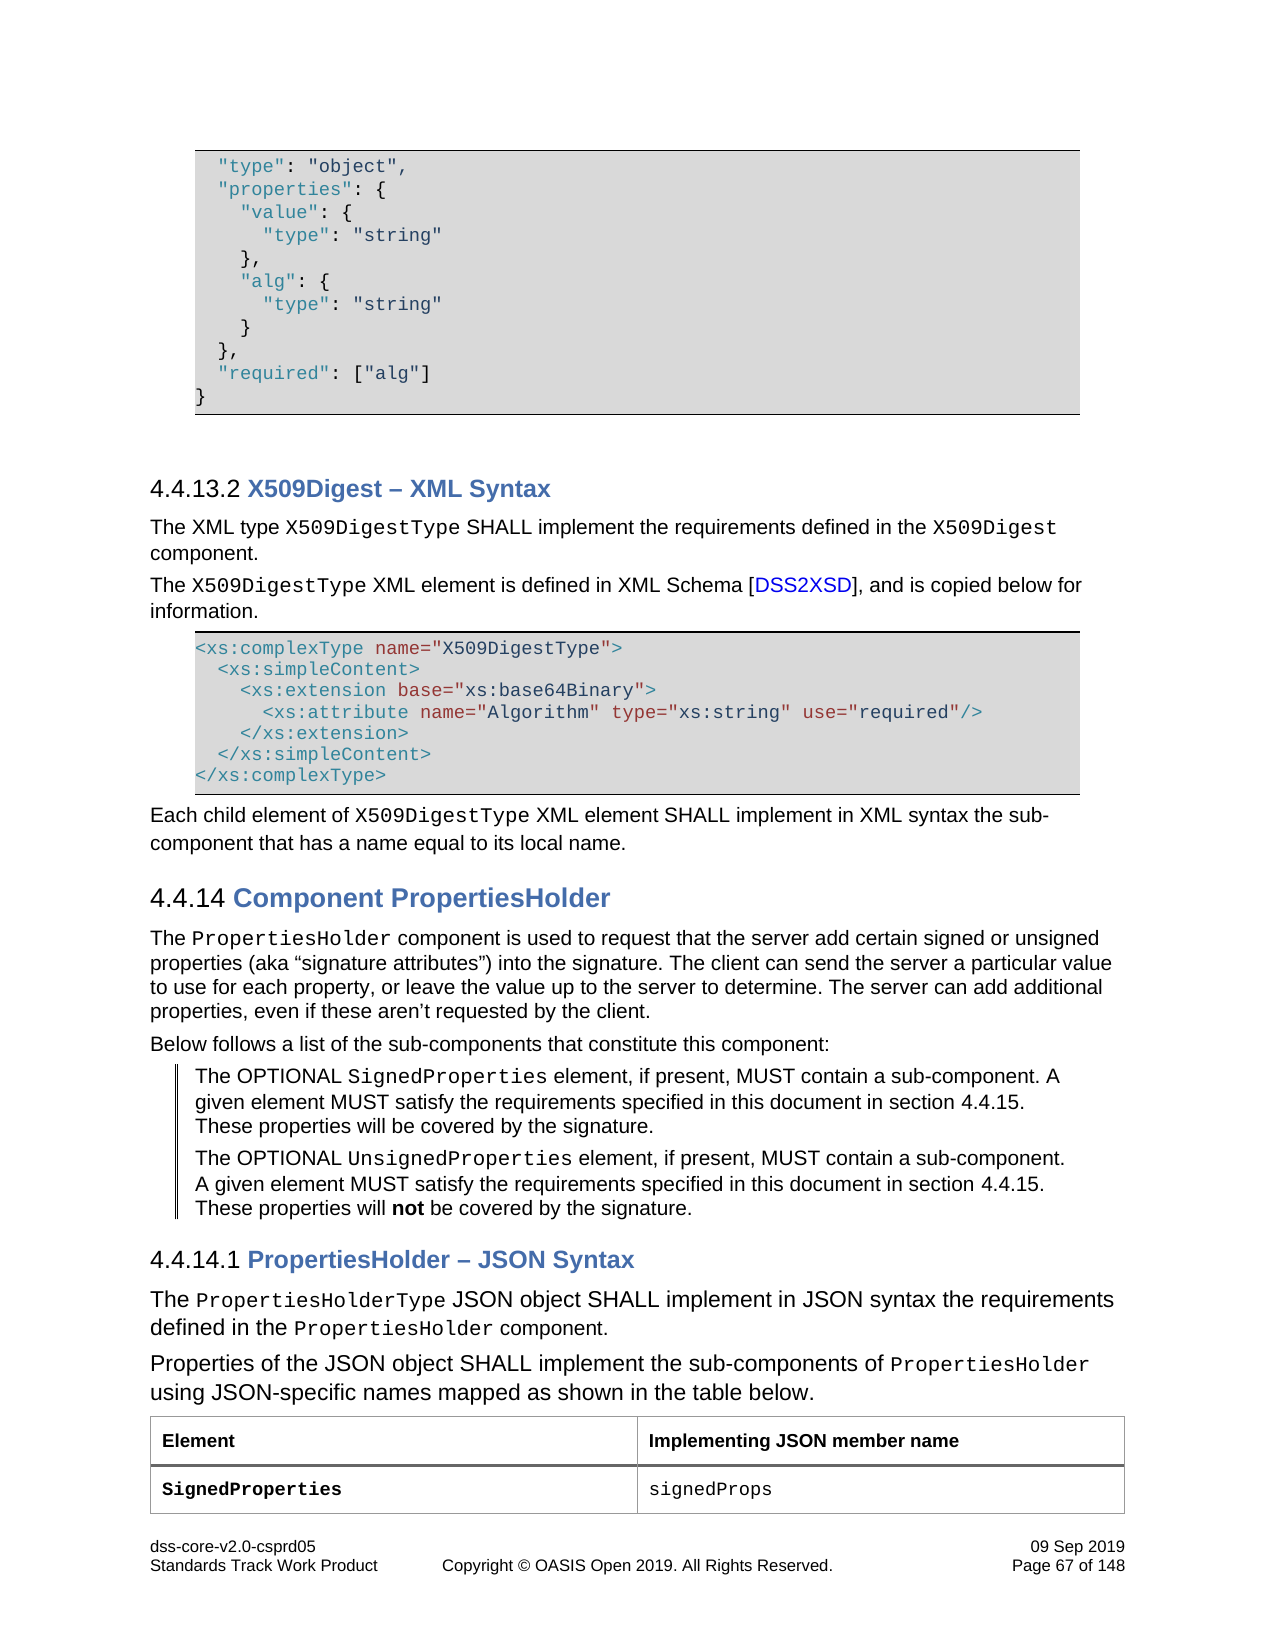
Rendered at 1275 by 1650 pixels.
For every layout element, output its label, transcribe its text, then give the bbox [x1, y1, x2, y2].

text }, [195, 333, 1080, 356]
subtitle Component PropertiesHolder [150, 882, 1125, 913]
text } [195, 310, 1080, 333]
text "type": "object", [195, 151, 1080, 173]
text "properties": { [195, 173, 1080, 196]
text <xs:simpleContent> [195, 653, 1080, 674]
text <xs:attribute name="Algorithm" type="xs:string" use="required"/> [195, 695, 1080, 716]
text "type": "string" [195, 287, 1080, 310]
text "required": ["alg"] [195, 356, 1080, 379]
text The OPTIONAL UnsignedProperties element, if present, MUST contain a sub-component. A given element MUST satisfy the requirements specified in this document in section 4.4.15. These properties will not be covered by the signature. [178, 1146, 1080, 1219]
text </xs:extension> [195, 716, 1080, 738]
text <xs:complexType name="X509DigestType"> [195, 633, 1080, 653]
text The OPTIONAL SignedProperties element, if present, MUST contain a sub-component. A given element MUST satisfy the requirements specified in this document in section 4.4.15. These properties will be covered by the signature. [178, 1064, 1080, 1137]
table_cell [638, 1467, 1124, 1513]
text Below follows a list of the sub-components that constitute this component: [150, 1031, 1125, 1055]
text The PropertiesHolder component is used to request that the server add certain signed or unsigned properties (aka “signature attributes”) into the signature. The client can send the server a particular value to use for each property, or leave the value up to the server to determine. The server can add additional properties, even if these aren’t requested by the client. [150, 925, 1125, 1023]
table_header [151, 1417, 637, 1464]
text "type": "string" [195, 219, 1080, 242]
text Properties of the JSON object SHALL implement the sub-components of PropertiesHolder using JSON-specific names mapped as shown in the table below. [150, 1349, 1125, 1406]
text </xs:complexType> [195, 759, 1080, 794]
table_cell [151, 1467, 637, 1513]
subtitle X509Digest – XML Syntax [150, 474, 1125, 503]
subtitle PropertiesHolder – JSON Syntax [150, 1244, 1125, 1273]
text }, [195, 242, 1080, 264]
text } [195, 379, 1080, 414]
text "alg": { [195, 264, 1080, 287]
text </xs:simpleContent> [195, 738, 1080, 759]
text "value": { [195, 196, 1080, 219]
text Each child element of X509DigestType XML element SHALL implement in XML syntax the sub-component that has a name equal to its local name. [150, 803, 1125, 855]
text The PropertiesHolderType JSON object SHALL implement in JSON syntax the requirements defined in the PropertiesHolder component. [150, 1286, 1125, 1341]
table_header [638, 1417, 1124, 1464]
text <xs:extension base="xs:base64Binary"> [195, 674, 1080, 695]
text The X509DigestType XML element is defined in XML Schema [DSS2XSD], and is copied below for information. [150, 573, 1125, 623]
text The XML type X509DigestType SHALL implement the requirements defined in the X509Digest component. [150, 515, 1125, 565]
